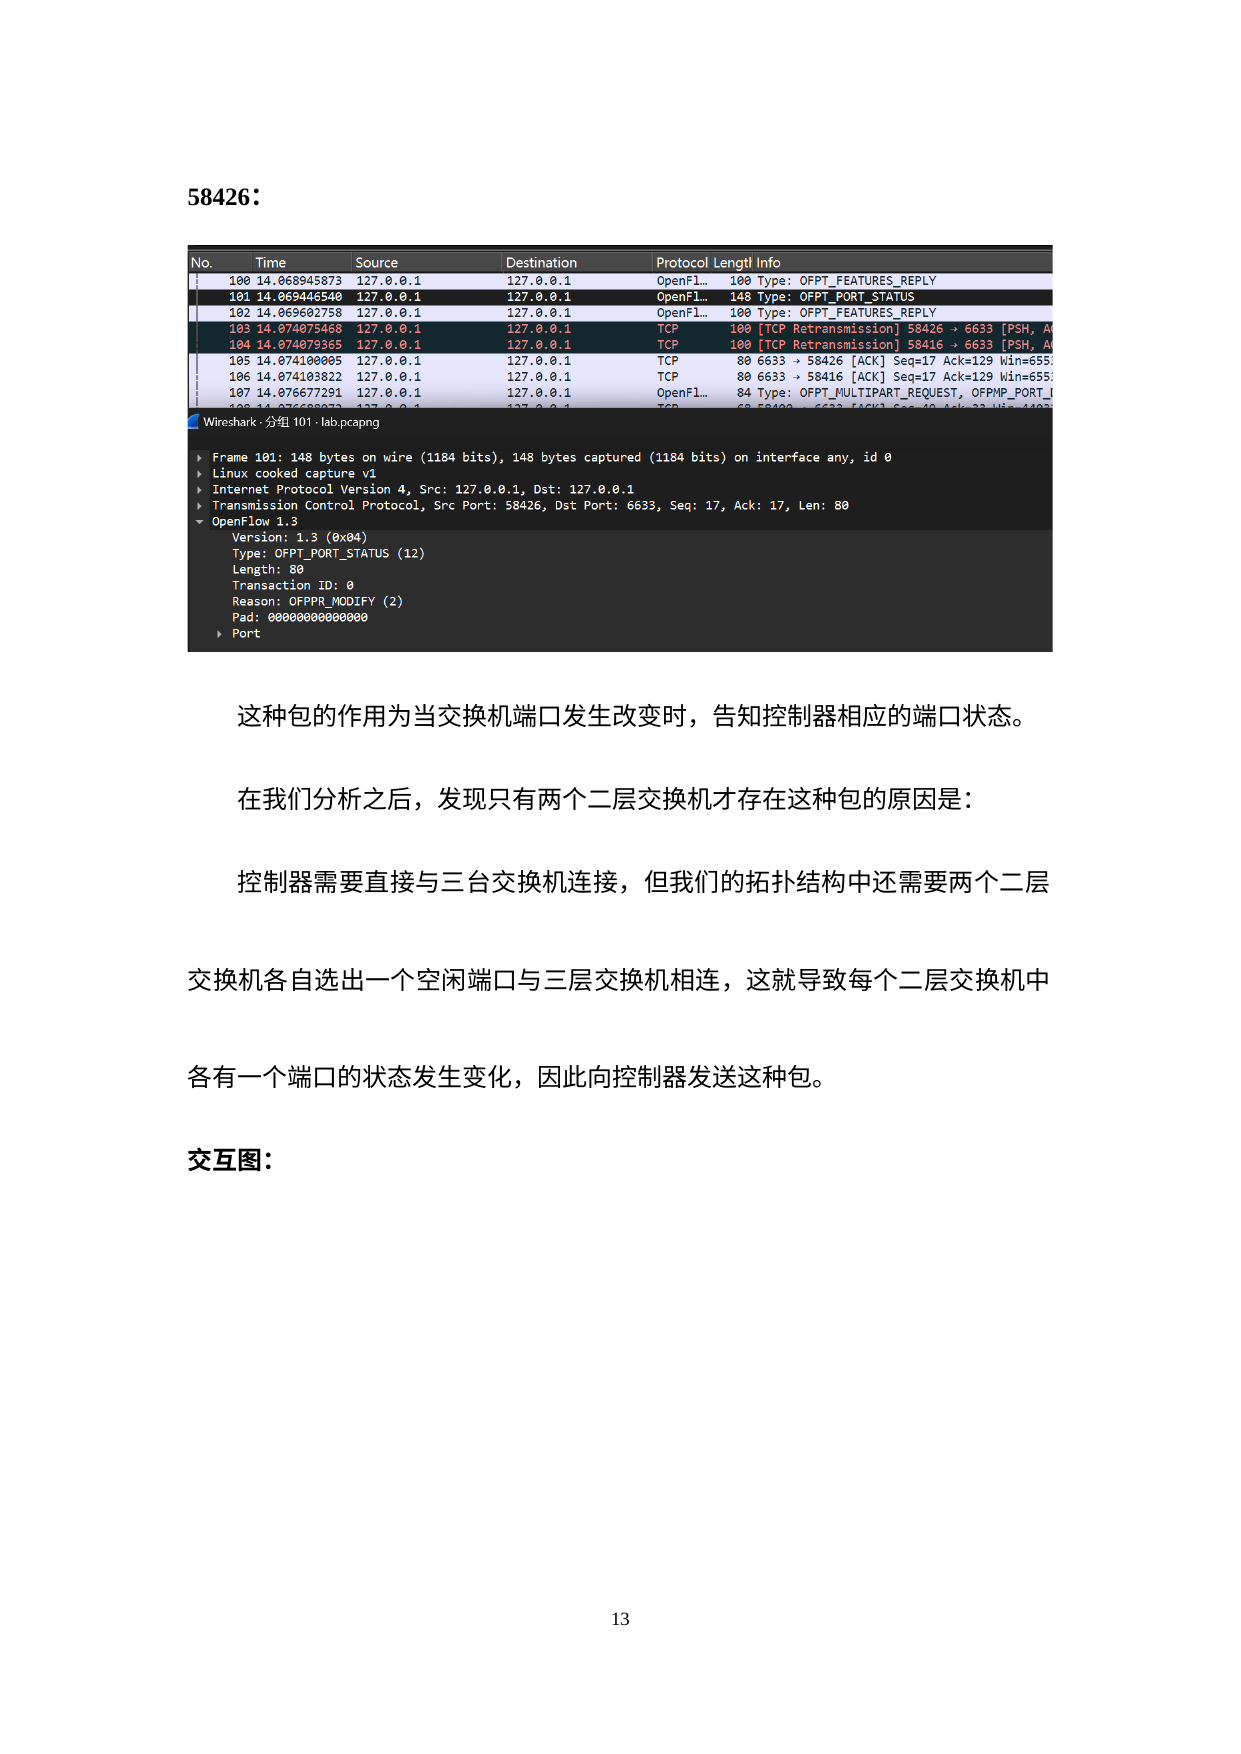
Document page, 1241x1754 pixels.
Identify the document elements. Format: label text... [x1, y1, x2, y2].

picture [187, 245, 1053, 652]
text 在我们分析之后，发现只有两个二层交换机才存在这种包的原因是： [187, 765, 1053, 830]
text 58426： [187, 162, 1053, 227]
text 控制器需要直接与三台交换机连接，但我们的拓扑结构中还需要两个二层交换机各自选出一个空闲端口与三层交换机相连，这就导致每个二层交换机中各有一个端口的状态发生变化，因此向控制器发送这种包。 [187, 848, 1053, 1108]
text 交互图： [187, 1126, 1053, 1191]
text 这种包的作用为当交换机端口发生改变时，告知控制器相应的端口状态。 [187, 682, 1053, 747]
